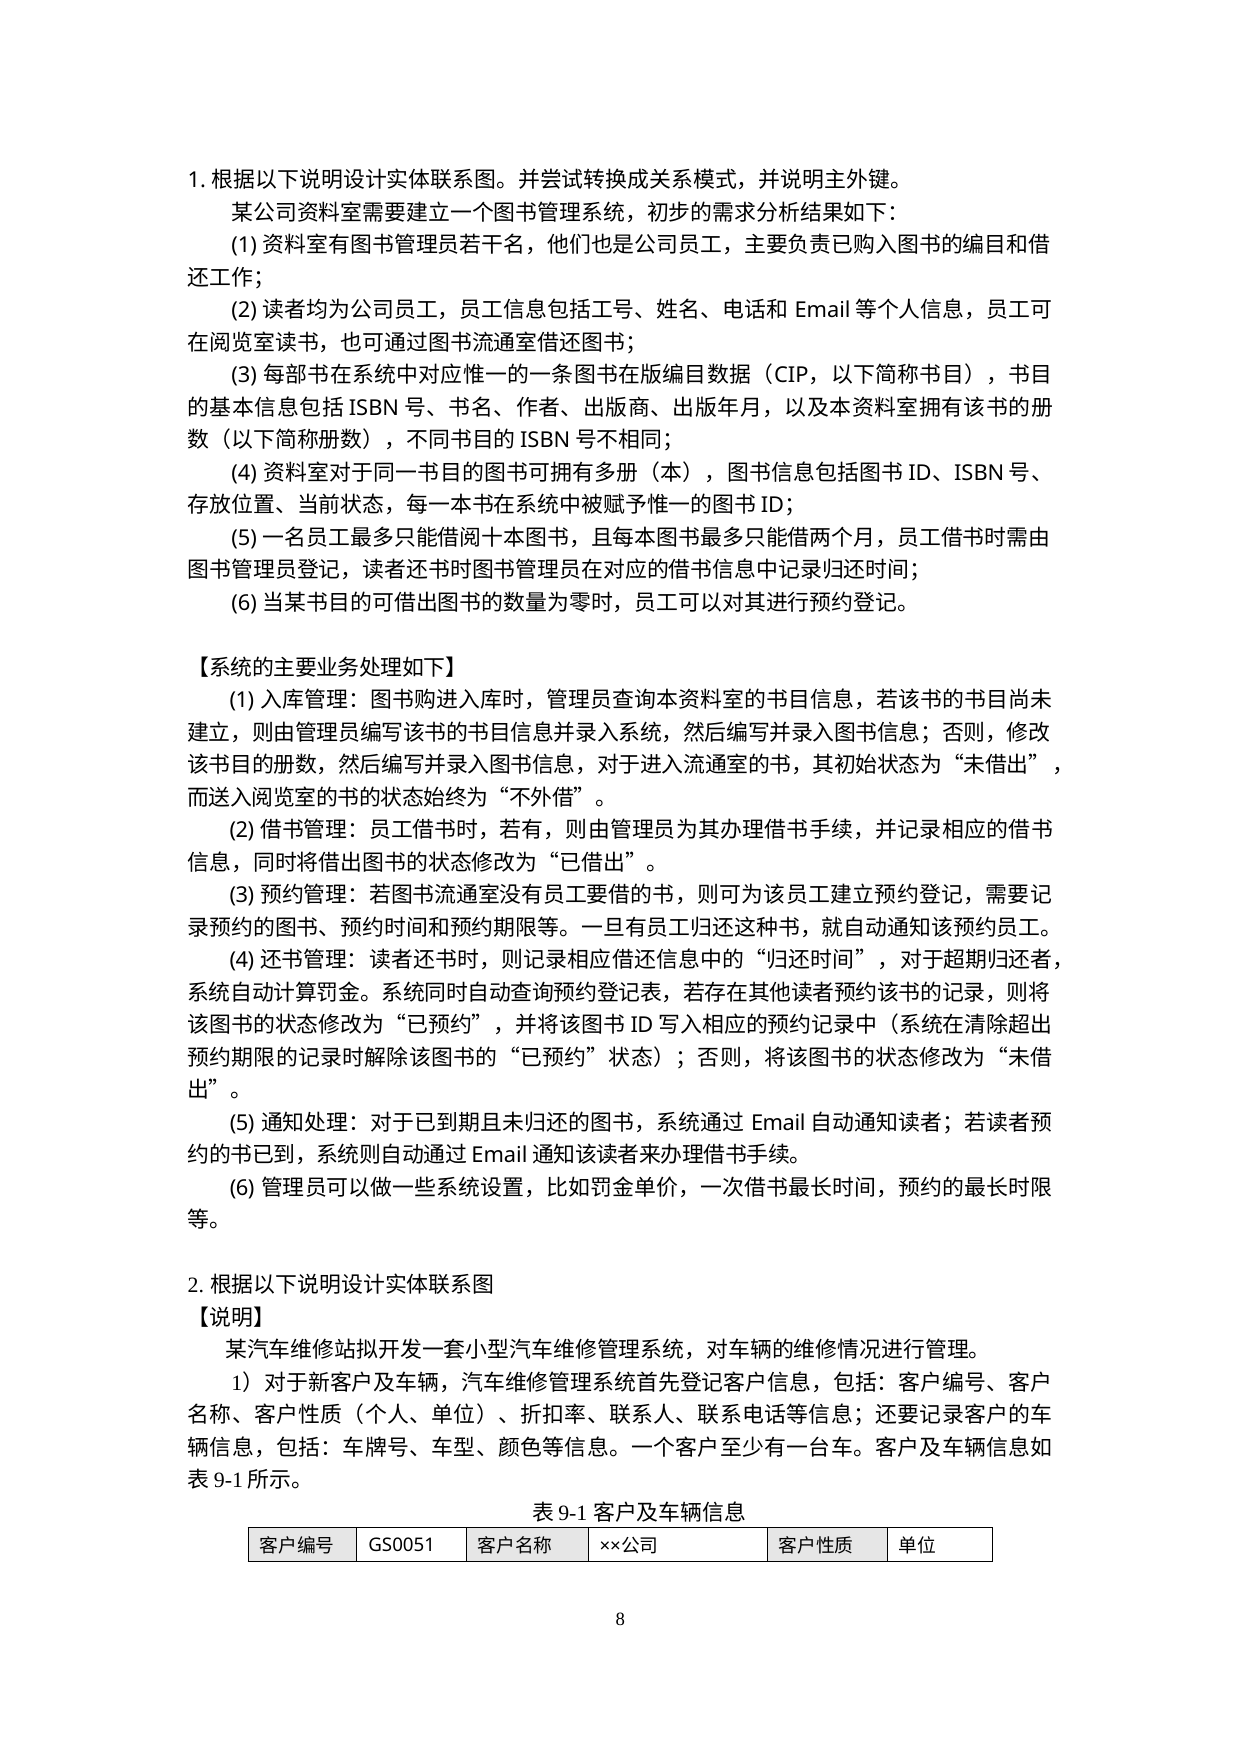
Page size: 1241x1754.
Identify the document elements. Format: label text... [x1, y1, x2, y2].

text 1. 根据以下说明设计实体联系图。并尝试转换成关系模式，并说明主外键。 [187, 162, 1053, 194]
text (4) 还书管理：读者还书时，则记录相应借还信息中的“归还时间”，对于超期归还者，系统自动计算罚金。系统同时自动查询预约登记表，若存在其他读者预约该书的记录，则将该图书的状态修改为“已预约”，并将该图书ID写入相应的预约记录中（系统在清除超出预约期限的记录时解除该图书的“已预约”状态）；否则，将该图书的状态修改为“未借出”。 [187, 942, 1053, 1104]
text 1）对于新客户及车辆，汽车维修管理系统首先登记客户信息，包括：客户编号、客户名称、客户性质（个人、单位）、折扣率、联系人、联系电话等信息；还要记录客户的车辆信息，包括：车牌号、车型、颜色等信息。一个客户至少有一台车。客户及车辆信息如表9-1所示。 [187, 1364, 1053, 1494]
text 2. 根据以下说明设计实体联系图 [187, 1267, 1053, 1299]
list (6) 管理员可以做一些系统设置，比如罚金单价，一次借书最长时间，预约的最长时限等。 [187, 1169, 1053, 1234]
table_header GS0051 [357, 1528, 466, 1561]
text 某公司资料室需要建立一个图书管理系统，初步的需求分析结果如下： [187, 194, 1053, 227]
text 表9-1 客户及车辆信息 [187, 1494, 1053, 1527]
text (3) 预约管理：若图书流通室没有员工要借的书，则可为该员工建立预约登记，需要记录预约的图书、预约时间和预约期限等。一旦有员工归还这种书，就自动通知该预约员工。 [187, 877, 1053, 942]
text (2) 读者均为公司员工，员工信息包括工号、姓名、电话和Email等个人信息，员工可在阅览室读书，也可通过图书流通室借还图书； [187, 292, 1053, 357]
text 【系统的主要业务处理如下】 [187, 649, 1053, 682]
text (5) 一名员工最多只能借阅十本图书，且每本图书最多只能借两个月，员工借书时需由图书管理员登记，读者还书时图书管理员在对应的借书信息中记录归还时间； [187, 519, 1053, 584]
text 某汽车维修站拟开发一套小型汽车维修管理系统，对车辆的维修情况进行管理。 [187, 1332, 1053, 1364]
text (1) 入库管理：图书购进入库时，管理员查询本资料室的书目信息，若该书的书目尚未建立，则由管理员编写该书的书目信息并录入系统，然后编写并录入图书信息；否则，修改该书目的册数，然后编写并录入图书信息，对于进入流通室的书，其初始状态为“未借出”，而送入阅览室的书的状态始终为“不外借”。 [187, 682, 1053, 812]
table_header 客户名称 [467, 1528, 588, 1561]
text (3) 每部书在系统中对应惟一的一条图书在版编目数据（CIP，以下简称书目），书目的基本信息包括ISBN号、书名、作者、出版商、出版年月，以及本资料室拥有该书的册数（以下简称册数），不同书目的ISBN号不相同； [187, 357, 1053, 454]
text (2) 借书管理：员工借书时，若有，则由管理员为其办理借书手续，并记录相应的借书信息，同时将借出图书的状态修改为“已借出”。 [187, 812, 1053, 877]
table_header ××公司 [589, 1528, 767, 1561]
text (6) 当某书目的可借出图书的数量为零时，员工可以对其进行预约登记。 [187, 584, 1053, 617]
text 【说明】 [187, 1299, 1053, 1332]
table_header 单位 [888, 1528, 992, 1561]
text (5) 通知处理：对于已到期且未归还的图书，系统通过Email自动通知读者；若读者预约的书已到，系统则自动通过Email通知该读者来办理借书手续。 [187, 1104, 1053, 1169]
text (1) 资料室有图书管理员若干名，他们也是公司员工，主要负责已购入图书的编目和借还工作； [187, 227, 1053, 292]
table_header 客户编号 [249, 1528, 356, 1561]
table_header 客户性质 [768, 1528, 887, 1561]
text (4) 资料室对于同一书目的图书可拥有多册（本），图书信息包括图书ID、ISBN号、存放位置、当前状态，每一本书在系统中被赋予惟一的图书ID； [187, 454, 1053, 519]
